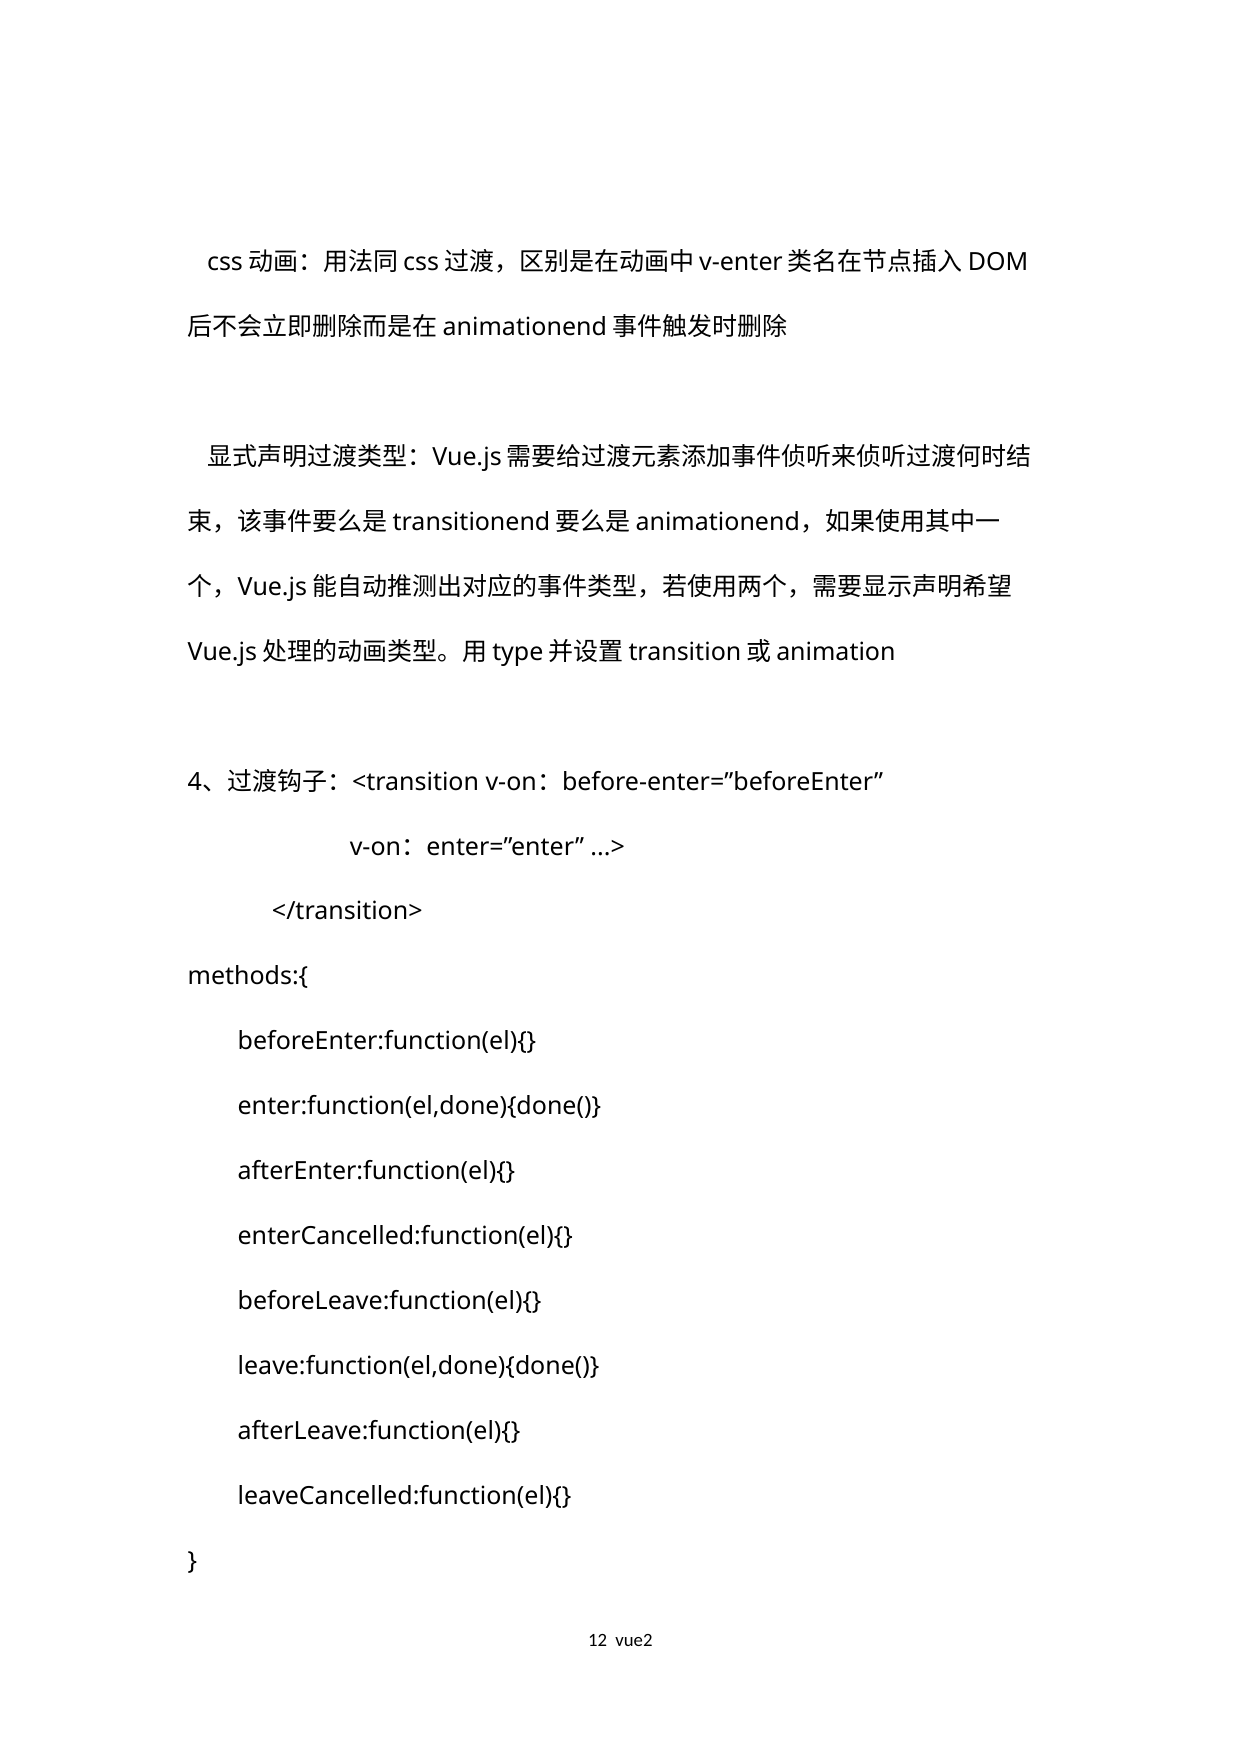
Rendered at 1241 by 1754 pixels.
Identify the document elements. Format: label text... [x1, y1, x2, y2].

text leave:function(el,done){done()} [187, 1332, 1053, 1397]
text leaveCancelled:function(el){} [187, 1462, 1053, 1527]
text methods:{ [187, 942, 1053, 1007]
text afterLeave:function(el){} [187, 1397, 1053, 1462]
list 过渡钩子：<transition v-on：before-enter=”beforeEnter” [187, 747, 1053, 812]
text beforeEnter:function(el){} [187, 1007, 1053, 1072]
text enter:function(el,done){done()} [187, 1072, 1053, 1137]
text beforeLeave:function(el){} [187, 1267, 1053, 1332]
list css动画：用法同css过渡，区别是在动画中v-enter类名在节点插入DOM后不会立即删除而是在animationend事件触发时删除 [187, 227, 1053, 357]
text enterCancelled:function(el){} [187, 1202, 1053, 1267]
text </transition> [187, 877, 1053, 942]
list v-on：enter=”enter” ...> [187, 812, 1053, 877]
list 显式声明过渡类型：Vue.js需要给过渡元素添加事件侦听来侦听过渡何时结束，该事件要么是transitionend要么是animationend，如果使用其中一个，Vue.js能自动推测出对应的事件类型，若使用两个，需要显示声明希望Vue.js处理的动画类型。用type并设置transition或animation [187, 422, 1053, 682]
text afterEnter:function(el){} [187, 1137, 1053, 1202]
text } [187, 1527, 1053, 1592]
